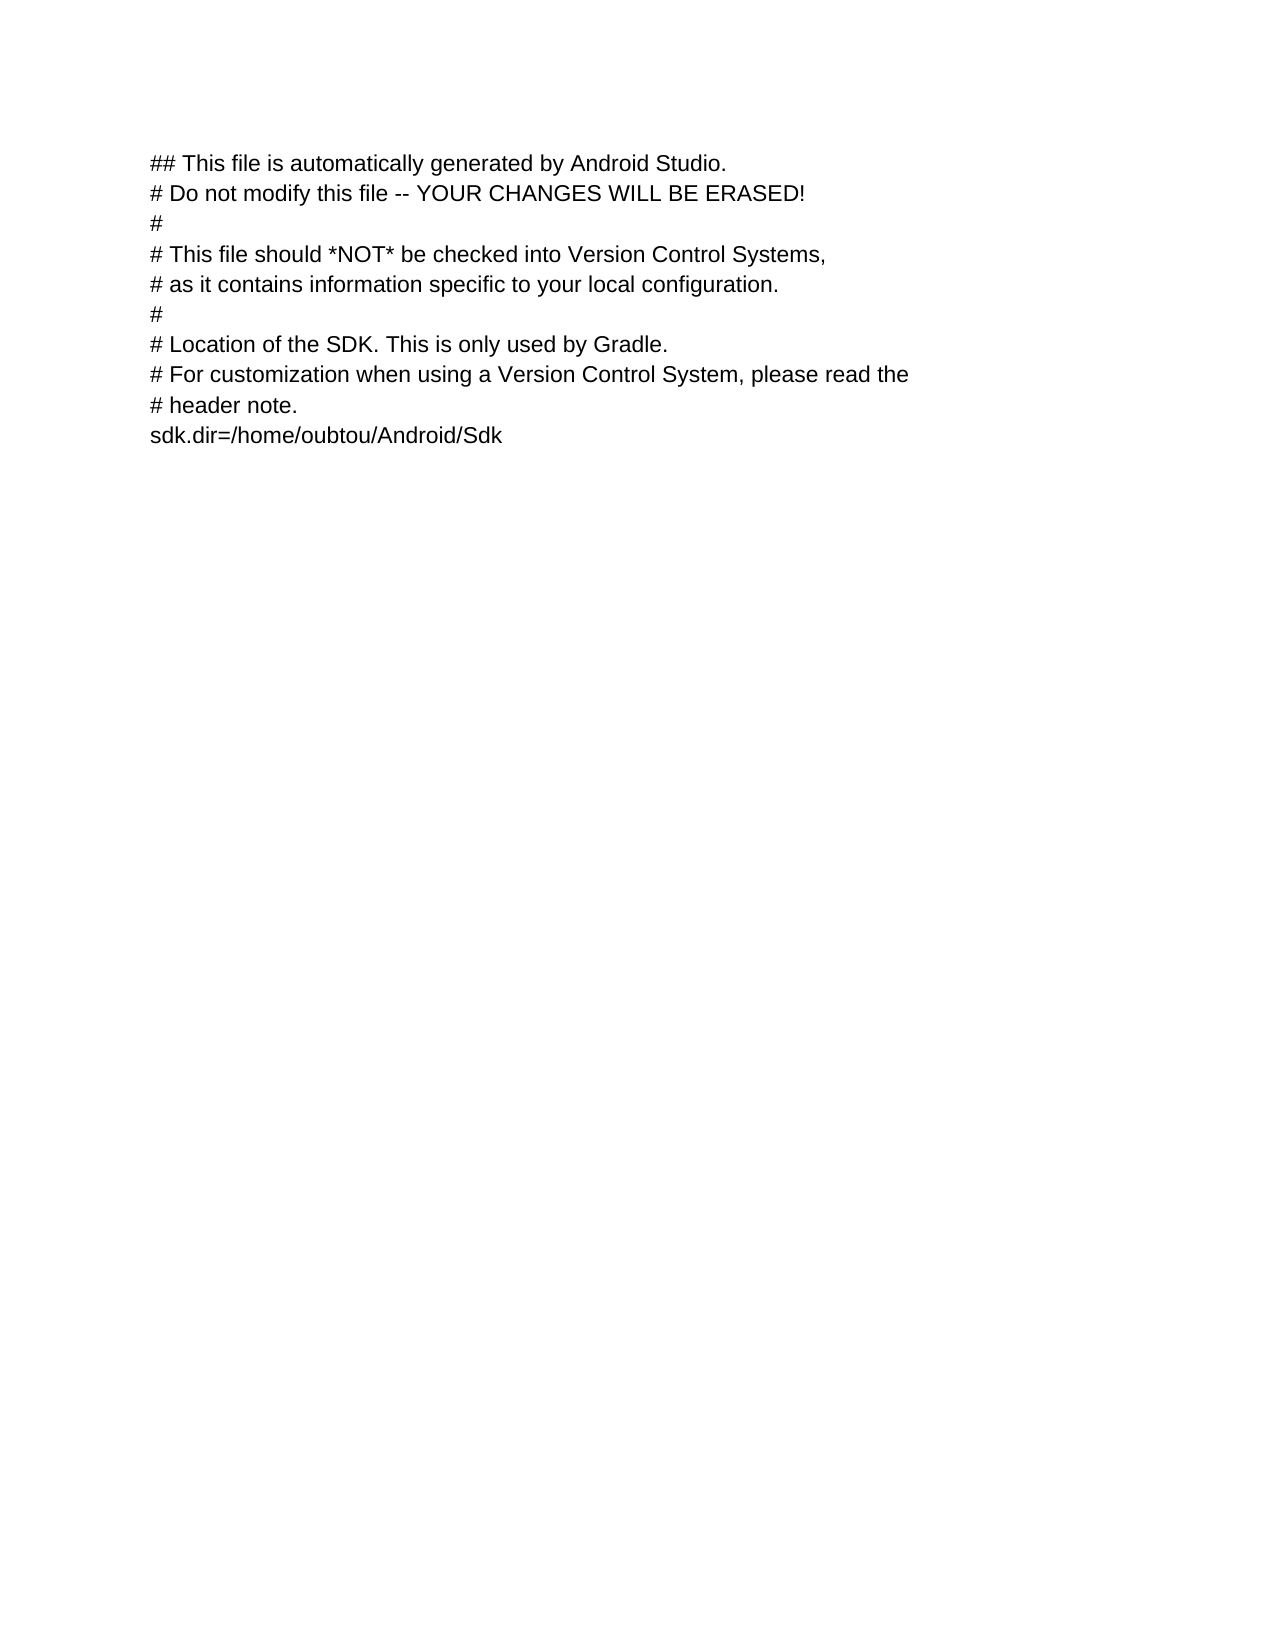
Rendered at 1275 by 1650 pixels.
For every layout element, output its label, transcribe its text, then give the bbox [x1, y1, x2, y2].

text # [150, 301, 1125, 327]
text sdk.dir=/home/oubtou/Android/Sdk [150, 422, 1125, 448]
text # Do not modify this file -- YOUR CHANGES WILL BE ERASED! [150, 180, 1125, 207]
text # header note. [150, 392, 1125, 418]
text # as it contains information specific to your local configuration. [150, 271, 1125, 297]
text # For customization when using a Version Control System, please read the [150, 361, 1125, 388]
text ## This file is automatically generated by Android Studio. [150, 150, 1125, 176]
text # [150, 210, 1125, 237]
text # This file should *NOT* be checked into Version Control Systems, [150, 241, 1125, 267]
text # Location of the SDK. This is only used by Gradle. [150, 331, 1125, 358]
